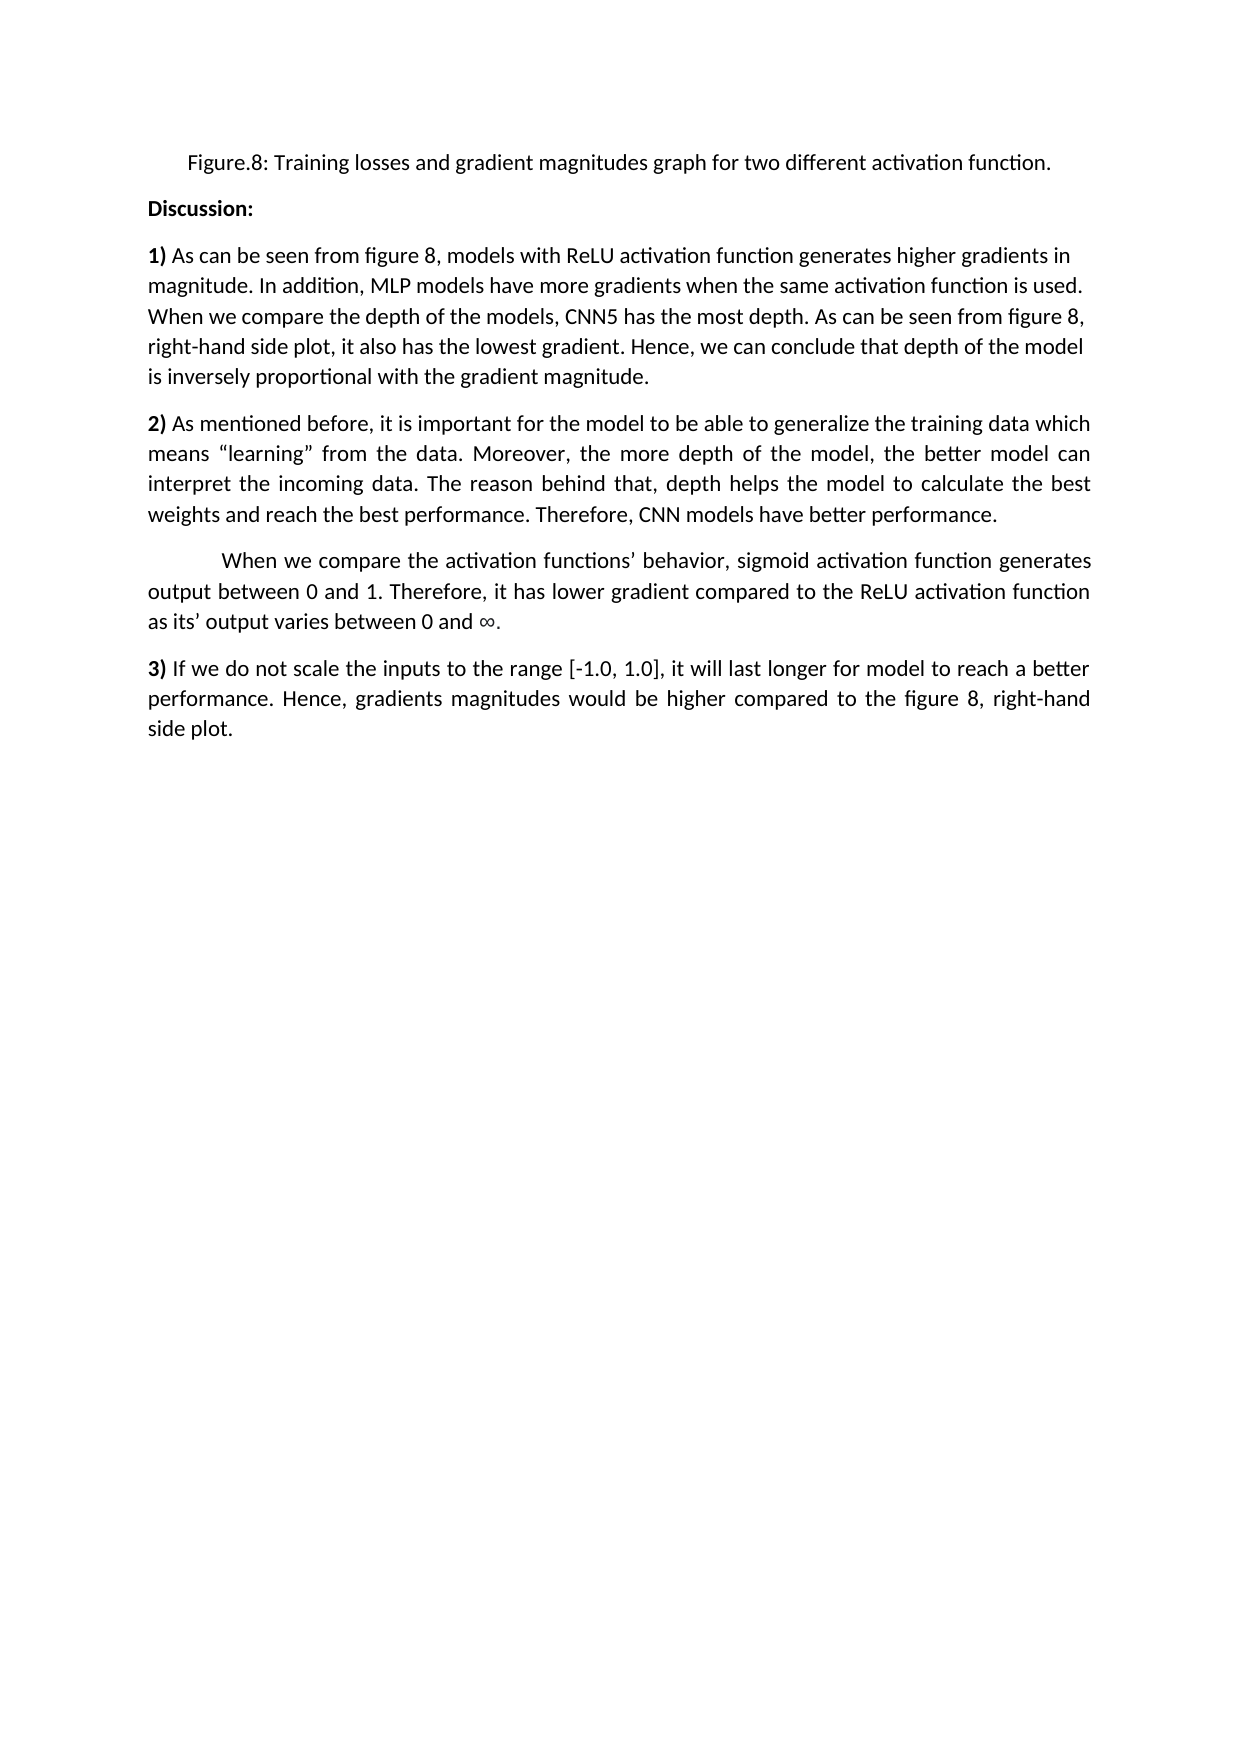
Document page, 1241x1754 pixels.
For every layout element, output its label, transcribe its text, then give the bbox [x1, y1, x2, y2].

text Figure.8: Training losses and gradient magnitudes graph for two different activation function. [148, 148, 1093, 176]
text 2) As mentioned before, it is important for the model to be able to generalize the training data which means “learning” from the data. Moreover, the more depth of the model, the better model can interpret the incoming data. The reason behind that, depth helps the model to calculate the best weights and reach the best performance. Therefore, CNN models have better performance. [148, 409, 1093, 528]
text 1) As can be seen from figure 8, models with ReLU activation function generates higher gradients in magnitude. In addition, MLP models have more gradients when the same activation function is used. When we compare the depth of the models, CNN5 has the most depth. As can be seen from figure 8, right-hand side plot, it also has the lowest gradient. Hence, we can conclude that depth of the model is inversely proportional with the gradient magnitude. [148, 241, 1093, 390]
text When we compare the activation functions’ behavior, sigmoid activation function generates output between 0 and 1. Therefore, it has lower gradient compared to the ReLU activation function as its’ output varies between 0 and ∞. [148, 547, 1093, 635]
text 3) If we do not scale the inputs to the range [-1.0, 1.0], it will last longer for model to reach a better performance. Hence, gradients magnitudes would be higher compared to the figure 8, right-hand side plot. [148, 712, 1093, 742]
text Discussion: [148, 194, 1093, 222]
